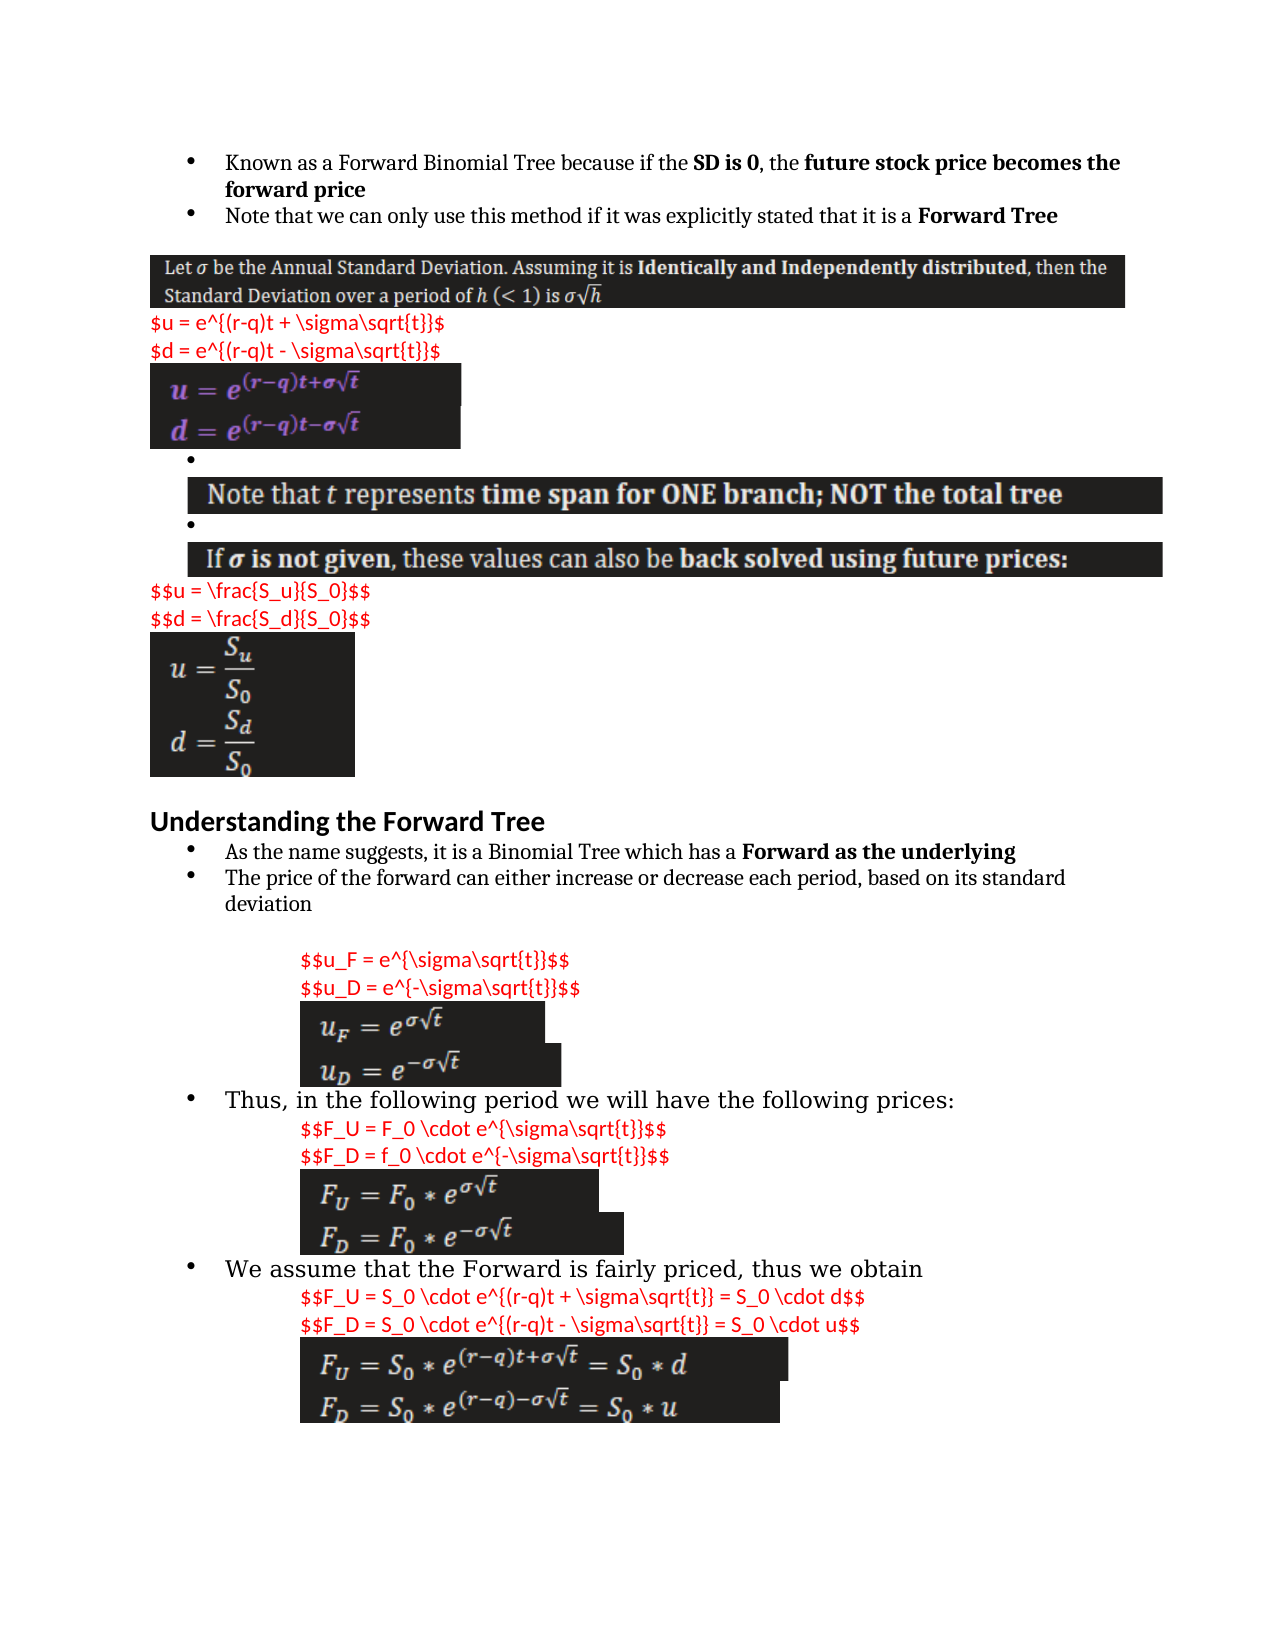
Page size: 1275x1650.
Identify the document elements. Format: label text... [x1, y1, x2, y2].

picture [300, 1337, 789, 1423]
list Known as a Forward Binomial Tree because if the SD is 0, the future stock price becomes the forward price [187, 150, 1125, 203]
list We assume that the Forward is fairly priced, thus we obtain [187, 1254, 1125, 1282]
text $$u_D = e^{-\sigma\sqrt{t}}$$ [300, 973, 1125, 1002]
list As the name suggests, it is a Binomial Tree which has a Forward as the underlying [187, 838, 1125, 865]
picture [187, 542, 1163, 577]
picture [300, 1169, 624, 1255]
text $$F_D = f_0 \cdot e^{-\sigma\sqrt{t}}$$ [300, 1142, 1125, 1170]
picture [150, 632, 355, 777]
text $$u = \frac{S_u}{S_0}$$ [150, 576, 1125, 604]
picture [150, 255, 1125, 308]
text $$d = \frac{S_d}{S_0}$$ [150, 604, 1125, 632]
text $$u_F = e^{\sigma\sqrt{t}}$$ [300, 946, 1125, 973]
text $u = e^{(r-q)t + \sigma\sqrt{t}}$ [150, 308, 1125, 336]
subtitle Understanding the Forward Tree [150, 803, 1125, 838]
picture [150, 363, 462, 449]
list Note that we can only use this method if it was explicitly stated that it is a Forward Tree [187, 203, 1125, 229]
text $$F_U = S_0 \cdot e^{(r-q)t + \sigma\sqrt{t}} = S_0 \cdot d$$ [300, 1282, 1125, 1310]
picture [187, 477, 1163, 514]
list The price of the forward can either increase or decrease each period, based on its standard deviation [187, 865, 1125, 917]
text $d = e^{(r-q)t - \sigma\sqrt{t}}$ [150, 336, 1125, 364]
text $$F_U = F_0 \cdot e^{\sigma\sqrt{t}}$$ [300, 1114, 1125, 1142]
picture [300, 1001, 562, 1087]
text $$F_D = S_0 \cdot e^{(r-q)t - \sigma\sqrt{t}} = S_0 \cdot u$$ [300, 1310, 1125, 1338]
list Thus, in the following period we will have the following prices: [187, 1086, 1125, 1114]
